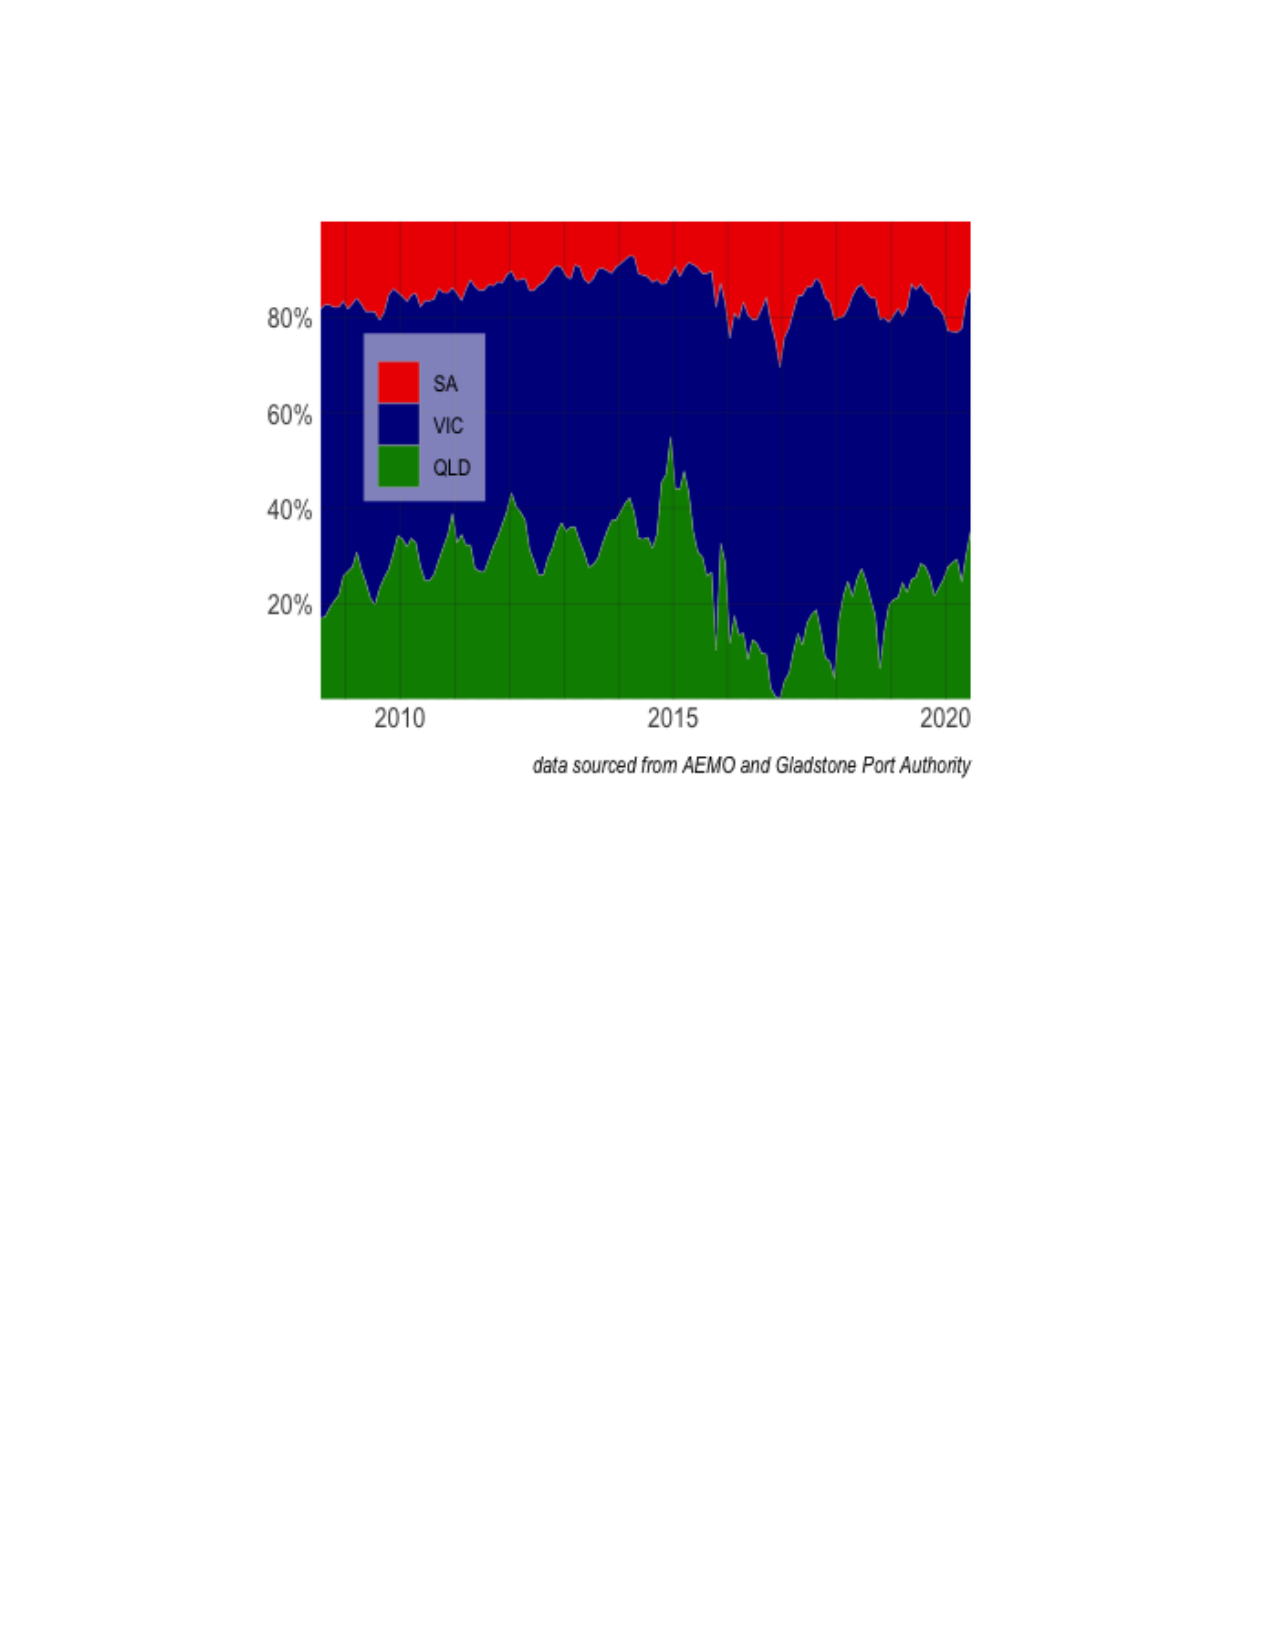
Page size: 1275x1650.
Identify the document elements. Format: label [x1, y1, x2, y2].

picture [168, 150, 1044, 850]
